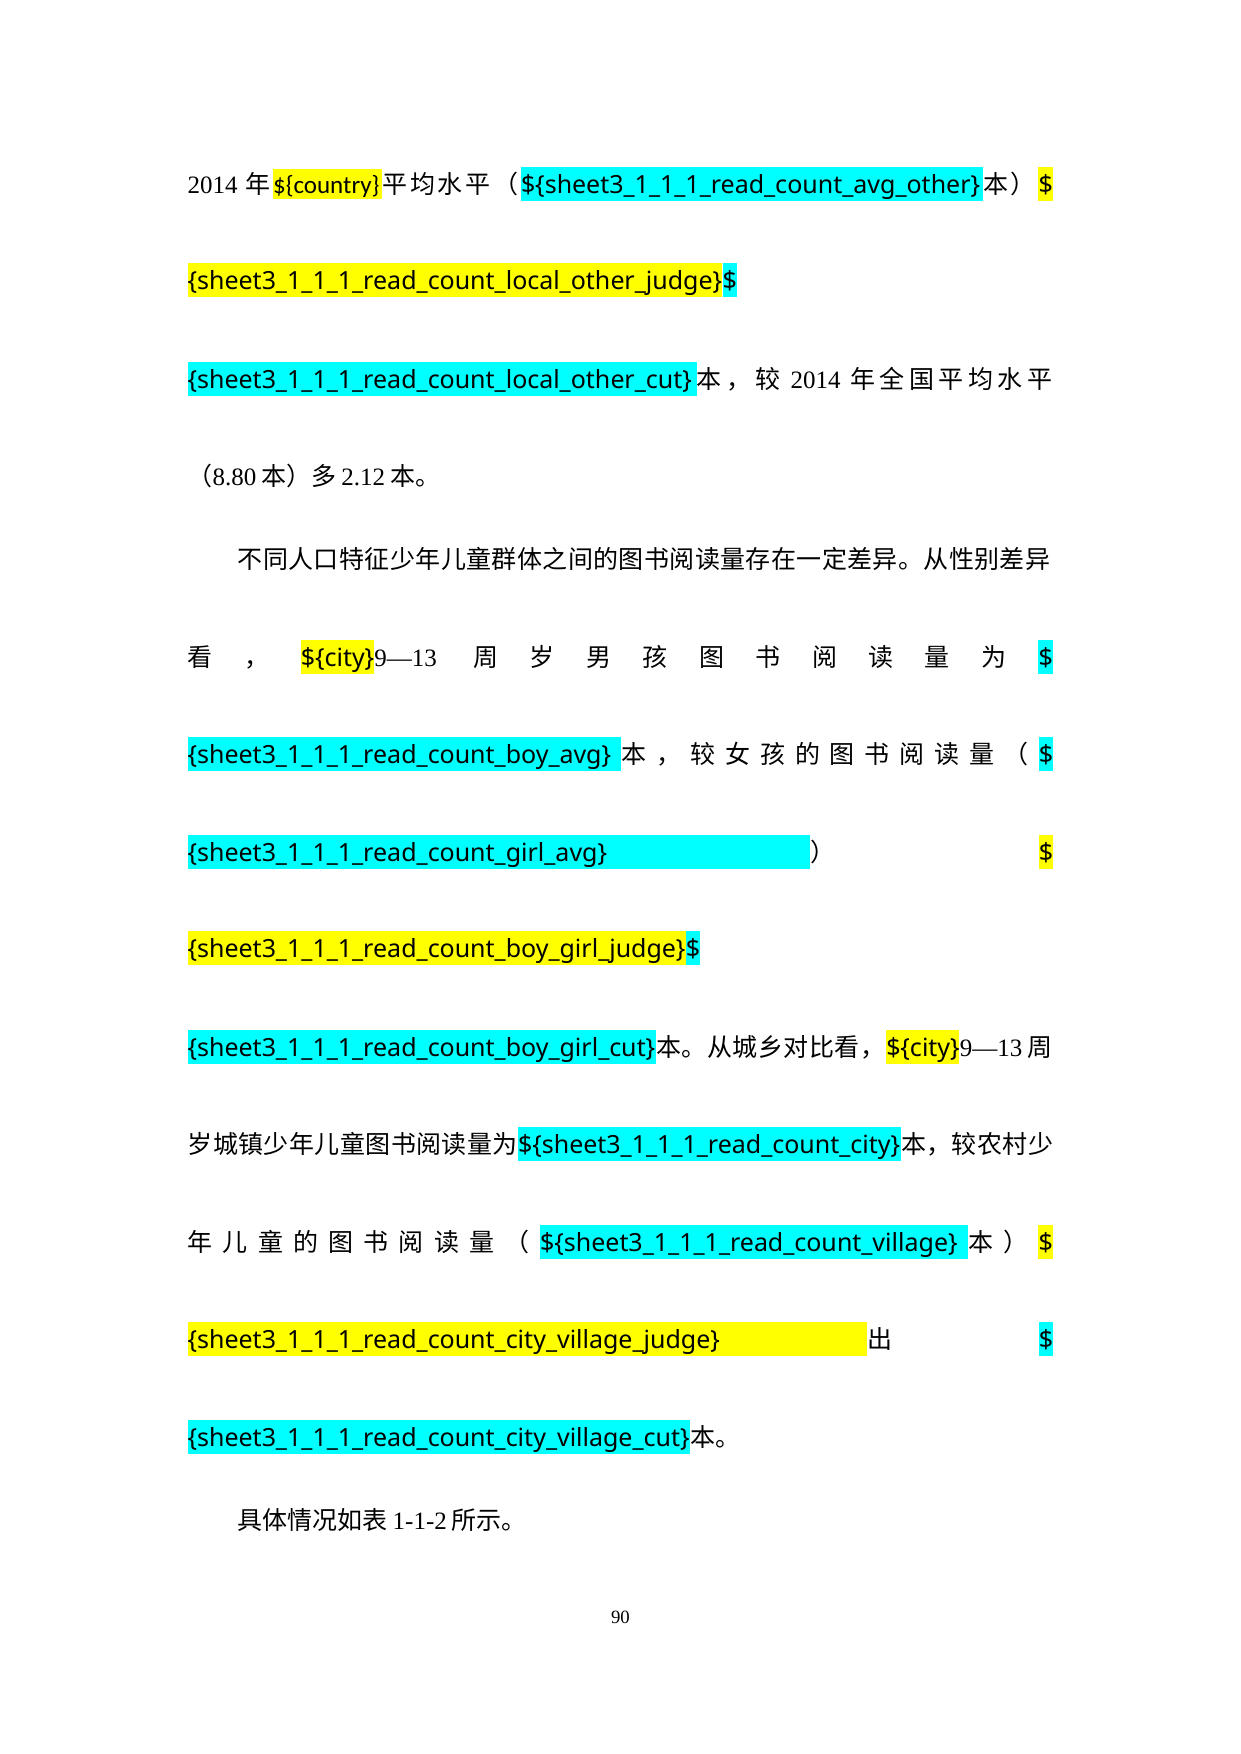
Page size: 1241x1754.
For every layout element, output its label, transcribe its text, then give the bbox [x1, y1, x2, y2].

text 不同人口特征少年儿童群体之间的图书阅读量存在一定差异。从性别差异看，${city}9—13周岁男孩图书阅读量为${sheet3_1_1_1_read_count_boy_avg}本，较女孩的图书阅读量（${sheet3_1_1_1_read_count_girl_avg}）${sheet3_1_1_1_read_count_boy_girl_judge}${sheet3_1_1_1_read_count_boy_girl_cut}本。从城乡对比看，${city}9—13周岁城镇少年儿童图书阅读量为${sheet3_1_1_1_read_count_city}本，较农村少年儿童的图书阅读量（${sheet3_1_1_1_read_count_village}本）${sheet3_1_1_1_read_count_city_village_judge}出${sheet3_1_1_1_read_count_city_village_cut}本。 [187, 526, 1053, 1468]
text 具体情况如表1-1-2所示。 [187, 1486, 1053, 1551]
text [187, 150, 1053, 507]
